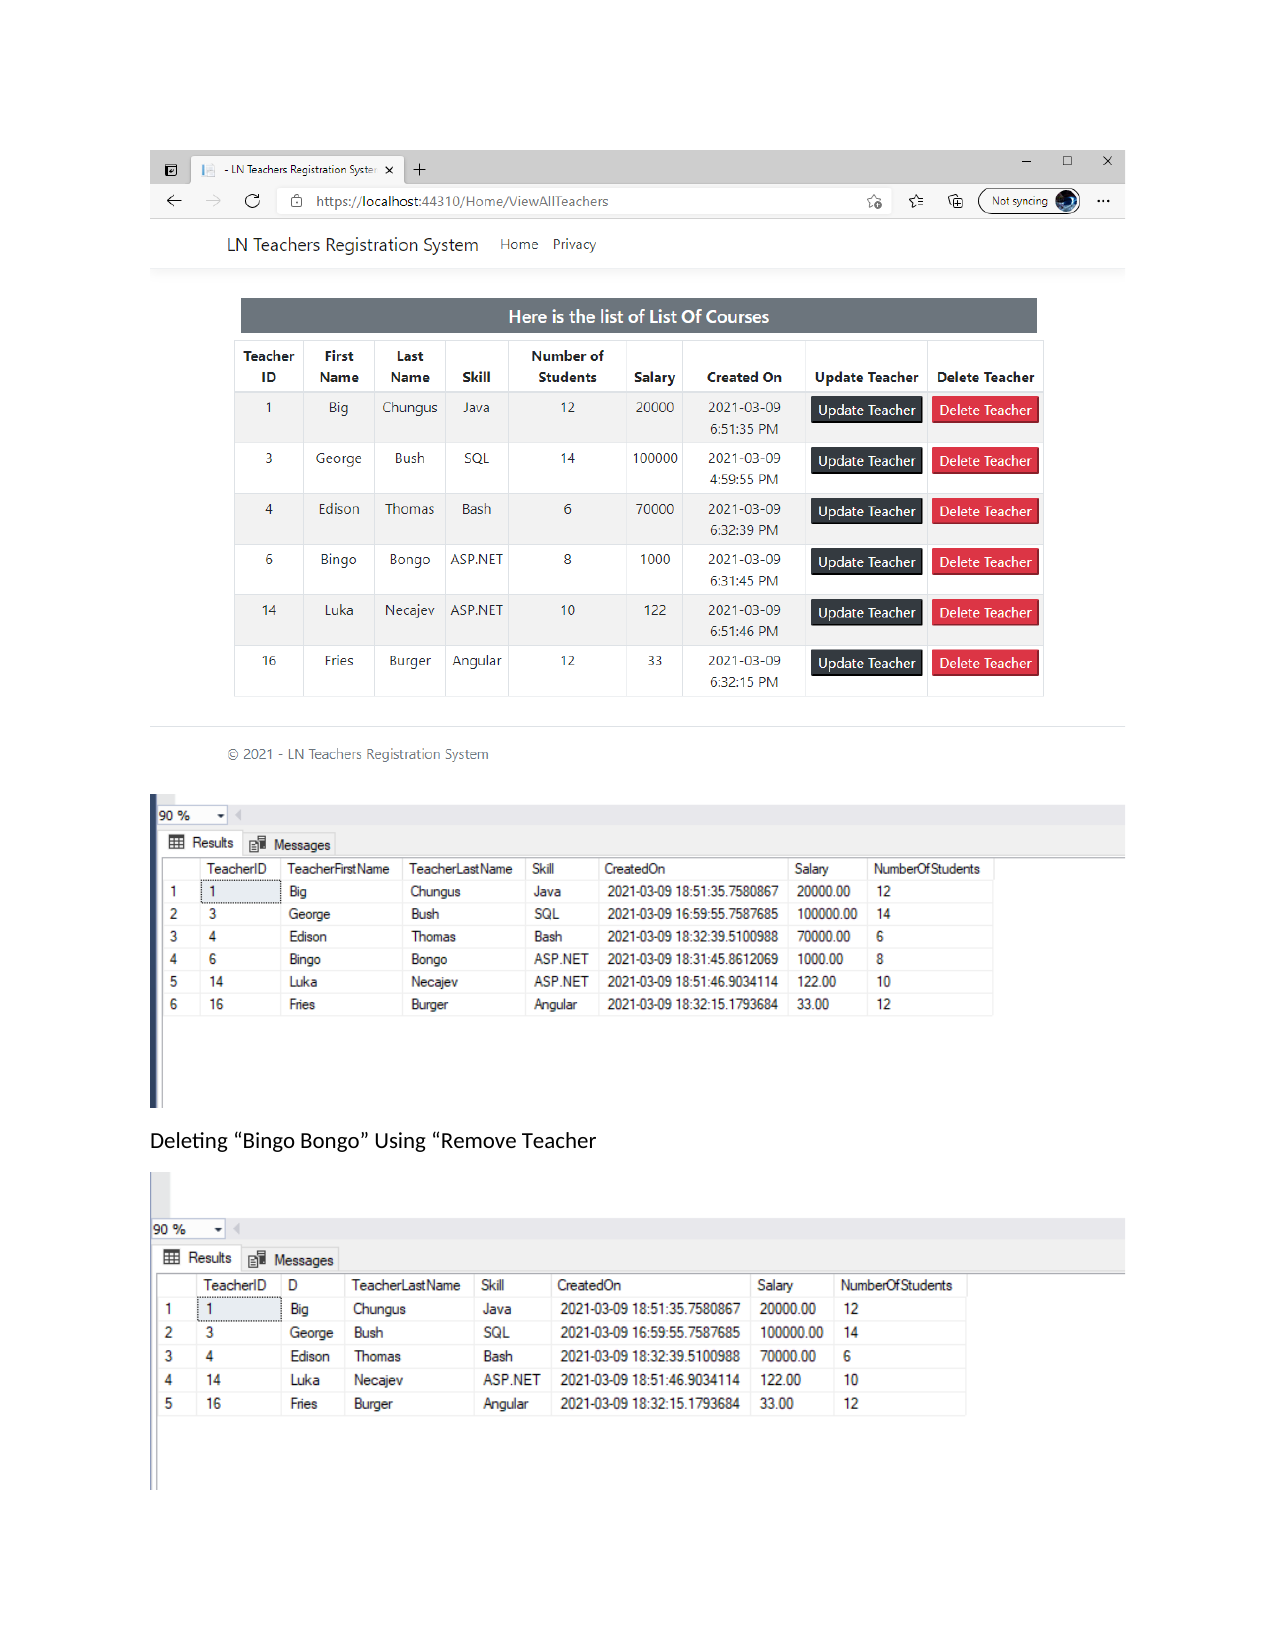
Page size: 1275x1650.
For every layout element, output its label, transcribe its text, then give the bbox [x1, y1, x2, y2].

picture [150, 150, 1125, 776]
picture [150, 794, 1125, 1108]
text Deleting “Bingo Bongo” Using “Remove Teacher [150, 1126, 1125, 1154]
picture [150, 1172, 1125, 1490]
